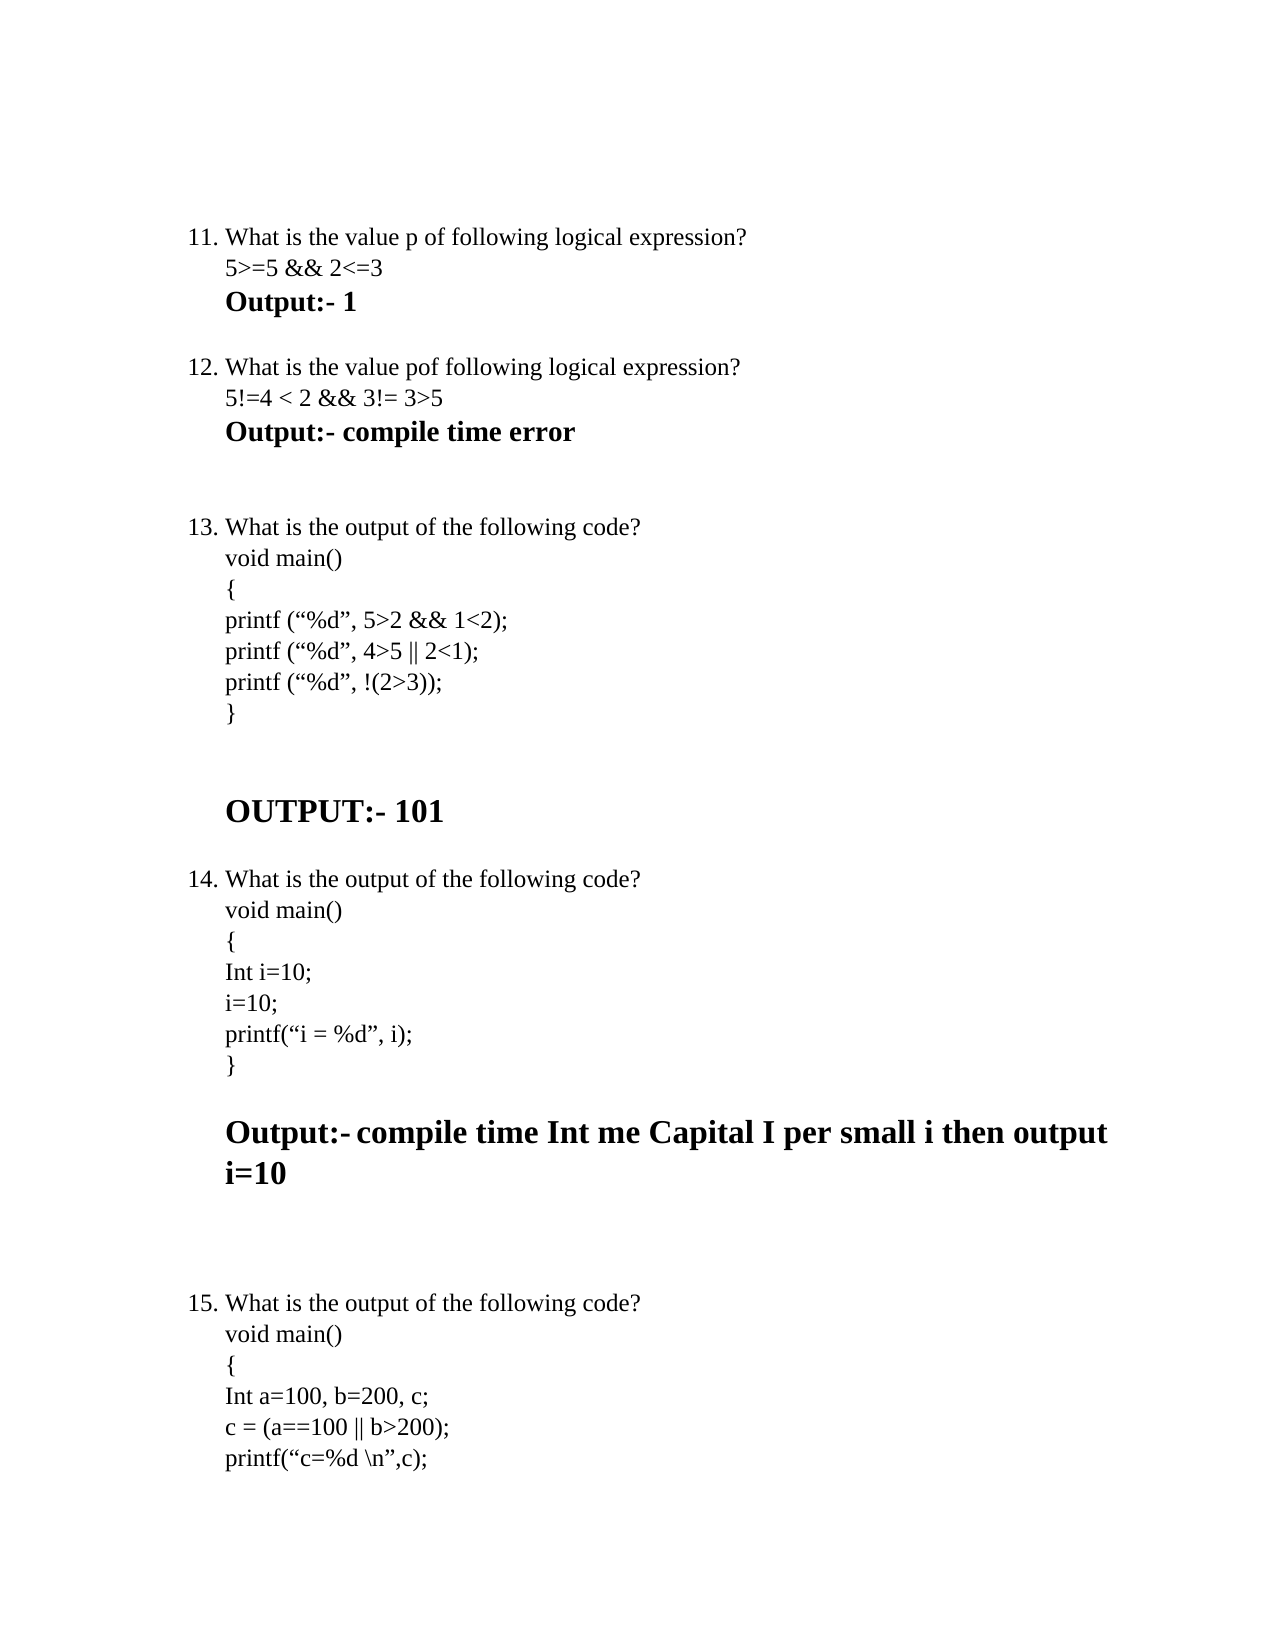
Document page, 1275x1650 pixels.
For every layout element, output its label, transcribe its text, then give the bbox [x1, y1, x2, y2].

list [187, 1288, 1125, 1317]
list printf (“%d”, !(2>3)); [225, 667, 1125, 696]
list printf(“c=%d \n”,c); [225, 1443, 1125, 1472]
list printf(“i = %d”, i); [225, 1019, 1125, 1048]
list What is the value pof following logical expression? [187, 352, 1125, 380]
list printf (“%d”, 4>5 || 2<1); [225, 636, 1125, 665]
list { [225, 926, 1125, 954]
list Int a=100, b=200, c; [225, 1381, 1125, 1410]
list What is the output of the following code? [187, 864, 1125, 892]
list Output:- 1 [225, 284, 1125, 318]
list } [225, 698, 1125, 727]
list } [225, 1050, 1125, 1079]
list i=10; [225, 988, 1125, 1017]
list OUTPUT:- 101 [225, 791, 1125, 830]
list void main() [225, 895, 1125, 923]
list Output:- compile time error [225, 414, 1125, 447]
list { [225, 1350, 1125, 1379]
list 5>=5 && 2<=3 [225, 253, 1125, 282]
list c = (a==100 || b>200); [225, 1412, 1125, 1441]
list 5!=4 < 2 && 3!= 3>5 [225, 383, 1125, 411]
list { [225, 574, 1125, 603]
list void main() [225, 543, 1125, 572]
list Int i=10; [225, 957, 1125, 986]
list printf (“%d”, 5>2 && 1<2); [225, 605, 1125, 634]
list What is the value p of following logical expression? [187, 222, 1125, 251]
list Output:- compile time Int me Capital I per small i then output i=10 [225, 1112, 1125, 1192]
list What is the output of the following code? [187, 512, 1125, 541]
list void main() [225, 1319, 1125, 1348]
